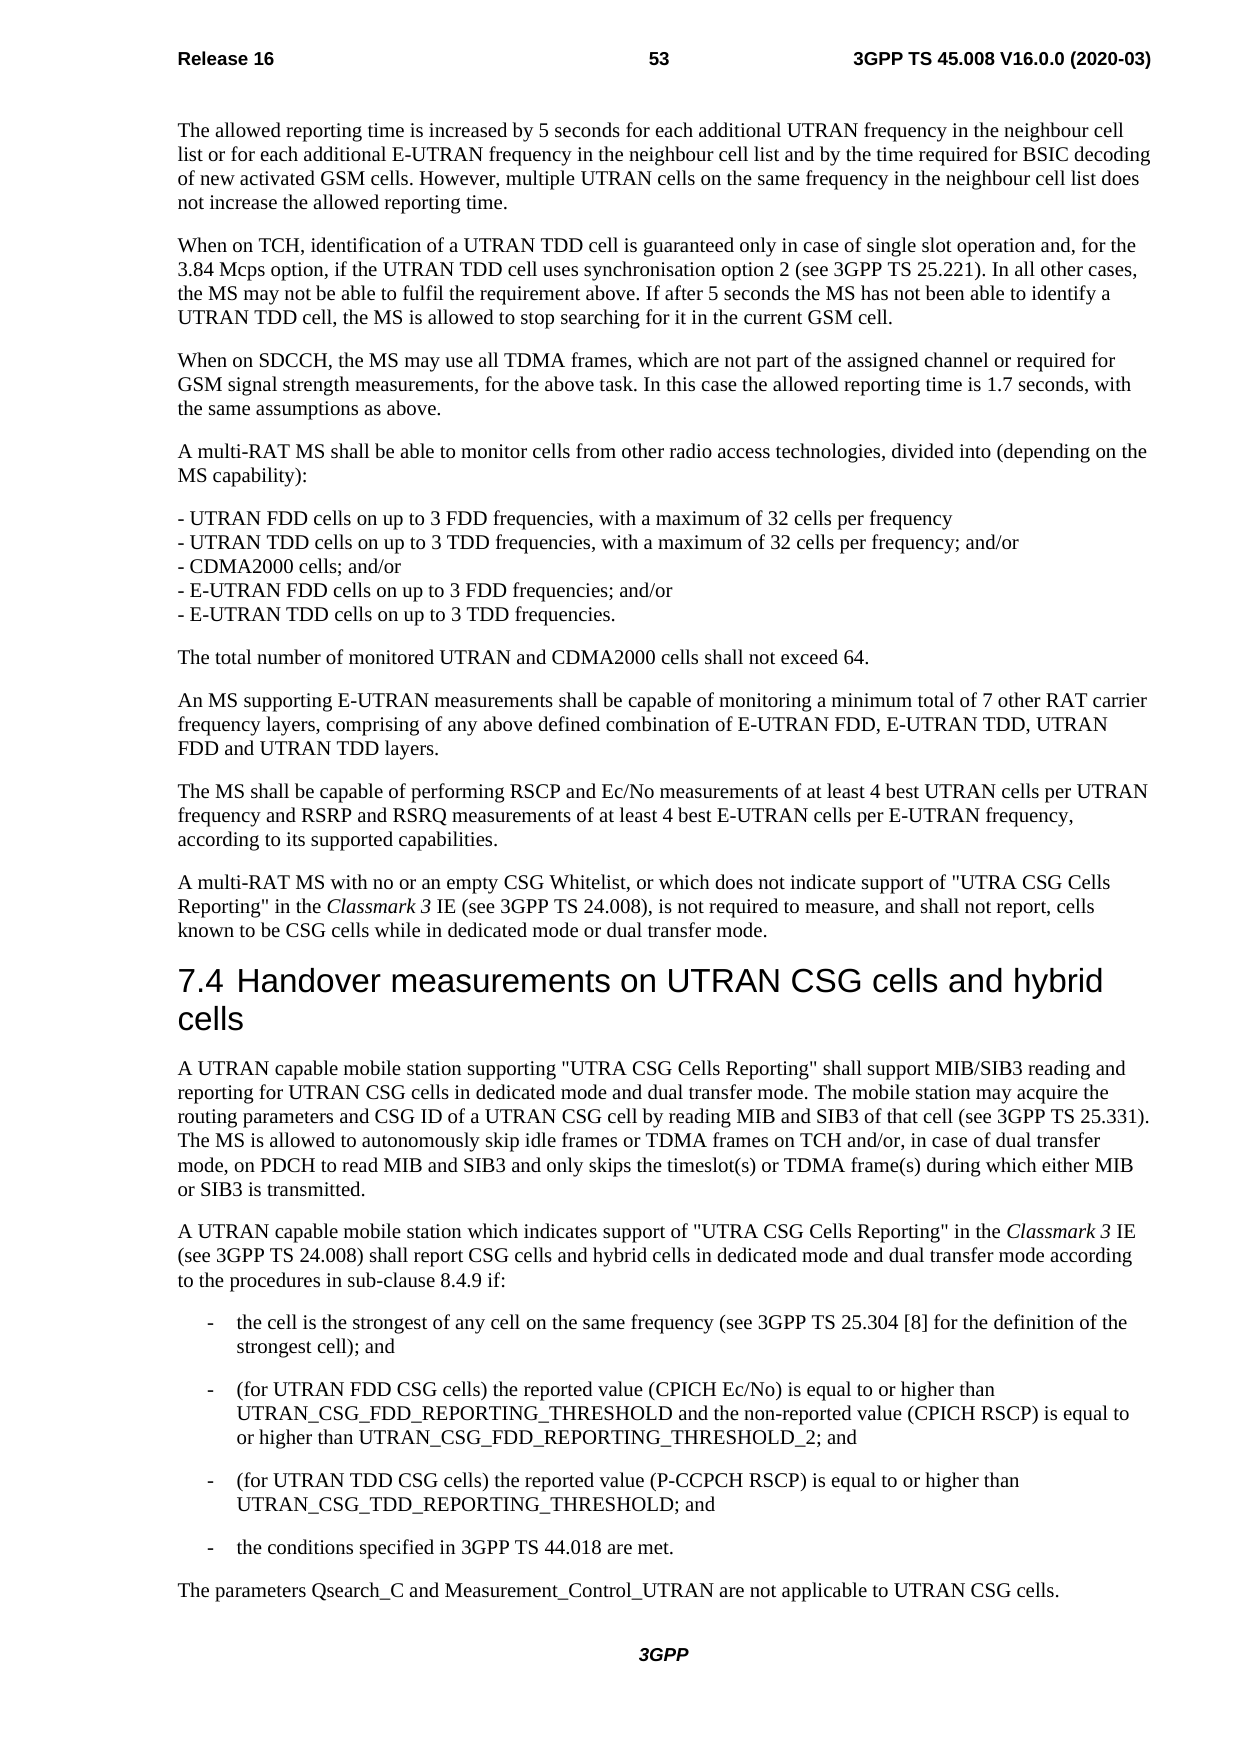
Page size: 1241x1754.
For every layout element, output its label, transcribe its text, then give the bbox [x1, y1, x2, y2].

text - (for UTRAN TDD CSG cells) the reported value (P-CCPCH RSCP) is equal to or higher than UTRAN_CSG_TDD_REPORTING_THRESHOLD; and [207, 1468, 1152, 1516]
text The MS shall be capable of performing RSCP and Ec/No measurements of at least 4 best UTRAN cells per UTRAN frequency and RSRP and RSRQ measurements of at least 4 best E-UTRAN cells per E-UTRAN frequency, according to its supported capabilities. [177, 779, 1152, 851]
text An MS supporting E-UTRAN measurements shall be capable of monitoring a minimum total of 7 other RAT carrier frequency layers, comprising of any above defined combination of E-UTRAN FDD, E-UTRAN TDD, UTRAN FDD and UTRAN TDD layers. [177, 688, 1152, 760]
text - the conditions specified in 3GPP TS 44.018 are met. [207, 1535, 1152, 1559]
text A UTRAN capable mobile station which indicates support of "UTRA CSG Cells Reporting" in the Classmark 3 IE (see 3GPP TS 24.008) shall report CSG cells and hybrid cells in dedicated mode and dual transfer mode according to the procedures in sub-clause 8.4.9 if: [177, 1219, 1152, 1292]
subtitle 7.4 Handover measurements on UTRAN CSG cells and hybrid cells [177, 961, 1152, 1037]
text When on TCH, identification of a UTRAN TDD cell is guaranteed only in case of single slot operation and, for the 3.84 Mcps option, if the UTRAN TDD cell uses synchronisation option 2 (see 3GPP TS 25.221). In all other cases, the MS may not be able to fulfil the requirement above. If after 5 seconds the MS has not been able to identify a UTRAN TDD cell, the MS is allowed to stop searching for it in the current GSM cell. [177, 233, 1152, 329]
text - the cell is the strongest of any cell on the same frequency (see 3GPP TS 25.304 [8] for the definition of the strongest cell); and [207, 1310, 1152, 1358]
text - (for UTRAN FDD CSG cells) the reported value (CPICH Ec/No) is equal to or higher than UTRAN_CSG_FDD_REPORTING_THRESHOLD and the non-reported value (CPICH RSCP) is equal to or higher than UTRAN_CSG_FDD_REPORTING_THRESHOLD_2; and [207, 1377, 1152, 1449]
text The parameters Qsearch_C and Measurement_Control_UTRAN are not applicable to UTRAN CSG cells. [177, 1578, 1152, 1602]
text A UTRAN capable mobile station supporting "UTRA CSG Cells Reporting" shall support MIB/SIB3 reading and reporting for UTRAN CSG cells in dedicated mode and dual transfer mode. The mobile station may acquire the routing parameters and CSG ID of a UTRAN CSG cell by reading MIB and SIB3 of that cell (see 3GPP TS 25.331). The MS is allowed to autonomously skip idle frames or TDMA frames on TCH and/or, in case of dual transfer mode, on PDCH to read MIB and SIB3 and only skips the timeslot(s) or TDMA frame(s) during which either MIB or SIB3 is transmitted. [177, 1056, 1152, 1201]
text A multi-RAT MS shall be able to monitor cells from other radio access technologies, divided into (depending on the MS capability): [177, 439, 1152, 487]
text When on SDCCH, the MS may use all TDMA frames, which are not part of the assigned channel or required for GSM signal strength measurements, for the above task. In this case the allowed reporting time is 1.7 seconds, with the same assumptions as above. [177, 348, 1152, 420]
text The allowed reporting time is increased by 5 seconds for each additional UTRAN frequency in the neighbour cell list or for each additional E-UTRAN frequency in the neighbour cell list and by the time required for BSIC decoding of new activated GSM cells. However, multiple UTRAN cells on the same frequency in the neighbour cell list does not increase the allowed reporting time. [177, 118, 1152, 214]
text A multi-RAT MS with no or an empty CSG Whitelist, or which does not indicate support of "UTRA CSG Cells Reporting" in the Classmark 3 IE (see 3GPP TS 24.008), is not required to measure, and shall not report, cells known to be CSG cells while in dedicated mode or dual transfer mode. [177, 870, 1152, 942]
text The total number of monitored UTRAN and CDMA2000 cells shall not exceed 64. [177, 645, 1152, 669]
text - UTRAN FDD cells on up to 3 FDD frequencies, with a maximum of 32 cells per frequency - UTRAN TDD cells on up to 3 TDD frequencies, with a maximum of 32 cells per frequency; and/or - CDMA2000 cells; and/or - E-UTRAN FDD cells on up to 3 FDD frequencies; and/or - E-UTRAN TDD cells on up to 3 TDD frequencies. [177, 506, 1152, 626]
